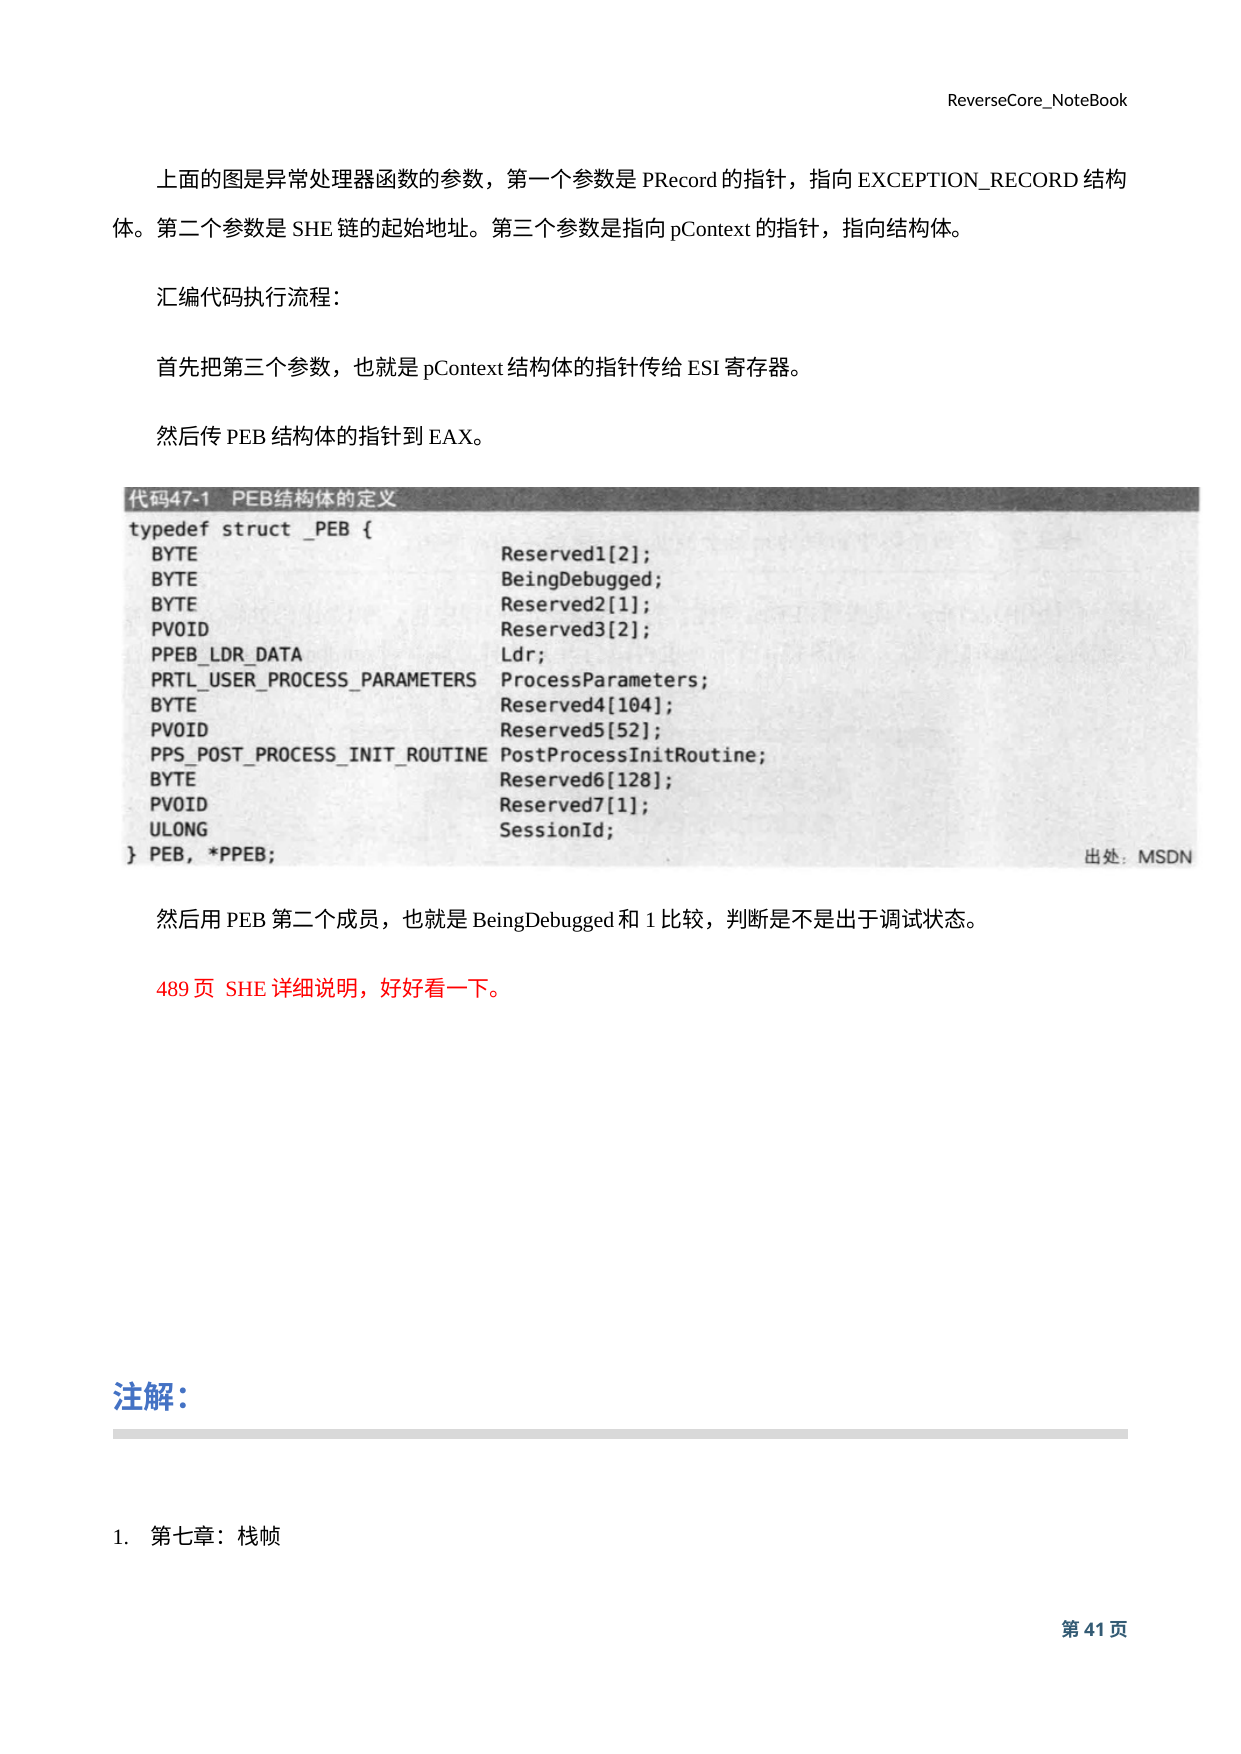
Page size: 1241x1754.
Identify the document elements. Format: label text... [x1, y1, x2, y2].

text 然后用PEB第二个成员，也就是BeingDebugged和1比较，判断是不是出于调试状态。 [112, 902, 1128, 934]
text 489页 SHE详细说明，好好看一下。 [112, 971, 1128, 1003]
text 上面的图是异常处理器函数的参数，第一个参数是PRecord的指针，指向EXCEPTION_RECORD结构体。第二个参数是SHE链的起始地址。第三个参数是指向pContext的指针，指向结构体。 [112, 162, 1128, 243]
text 首先把第三个参数，也就是pContext结构体的指针传给ESI寄存器。 [112, 349, 1128, 382]
picture [112, 487, 1219, 876]
text 然后传PEB结构体的指针到EAX。 [112, 418, 1128, 451]
text 汇编代码执行流程： [112, 280, 1128, 312]
subtitle 注解： [112, 1362, 1128, 1439]
list 第七章：栈帧 [112, 1518, 1128, 1551]
